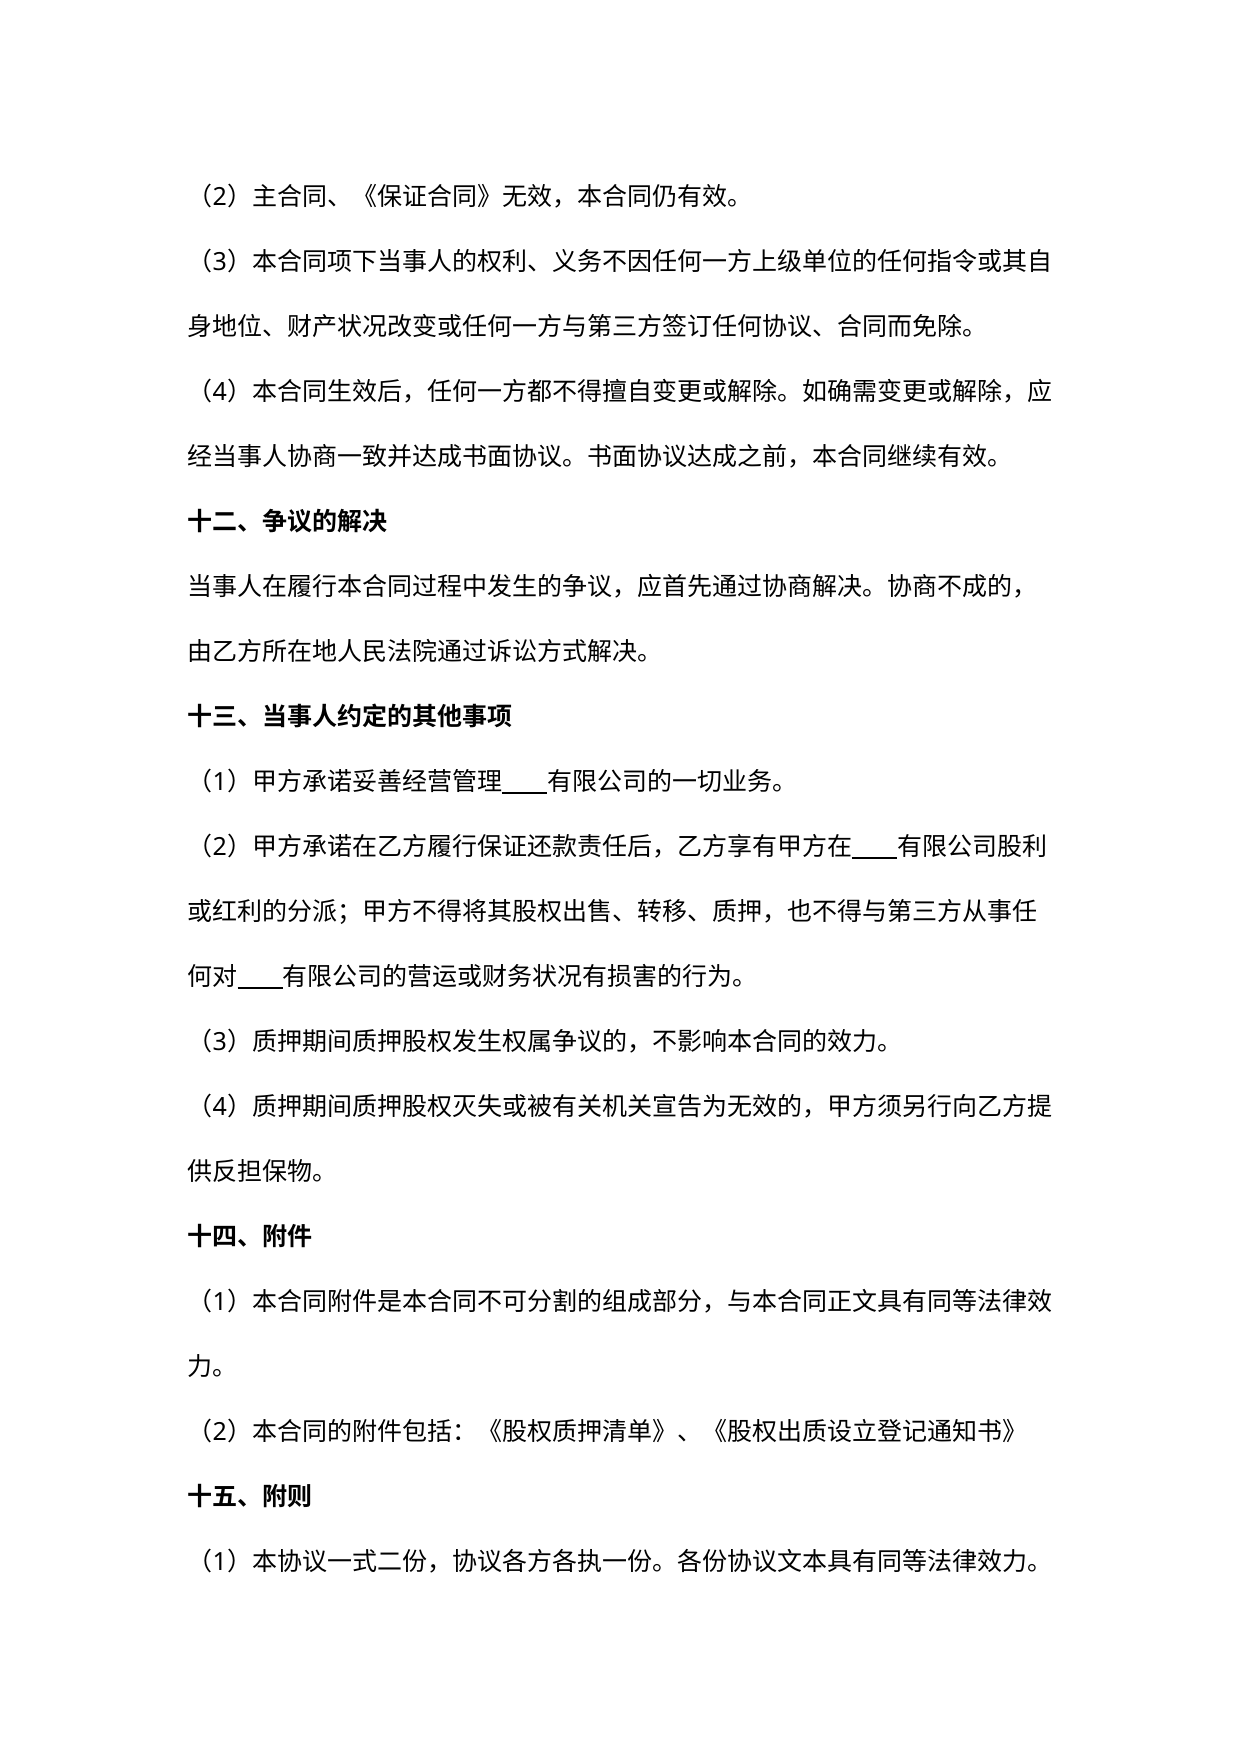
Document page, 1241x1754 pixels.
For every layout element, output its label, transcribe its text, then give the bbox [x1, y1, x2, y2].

subtitle 十四、附件 [187, 1202, 1053, 1267]
subtitle 十五、附则 [187, 1462, 1053, 1527]
text （2）主合同、《保证合同》无效，本合同仍有效。 [187, 162, 1053, 227]
text （4）质押期间质押股权灭失或被有关机关宣告为无效的，甲方须另行向乙方提供反担保物。 [187, 1072, 1053, 1202]
text （3）质押期间质押股权发生权属争议的，不影响本合同的效力。 [187, 1007, 1053, 1072]
text （1）本协议一式二份，协议各方各执一份。各份协议文本具有同等法律效力。 [187, 1527, 1053, 1592]
text 当事人在履行本合同过程中发生的争议，应首先通过协商解决。协商不成的，由乙方所在地人民法院通过诉讼方式解决。 [187, 552, 1053, 682]
text （2）本合同的附件包括：《股权质押清单》、《股权出质设立登记通知书》 [187, 1397, 1053, 1462]
subtitle 十二、争议的解决 [187, 487, 1053, 552]
text （1）本合同附件是本合同不可分割的组成部分，与本合同正文具有同等法律效力。 [187, 1267, 1053, 1397]
text （4）本合同生效后，任何一方都不得擅自变更或解除。如确需变更或解除，应经当事人协商一致并达成书面协议。书面协议达成之前，本合同继续有效。 [187, 357, 1053, 487]
text （2）甲方承诺在乙方履行保证还款责任后，乙方享有甲方在 有限公司股利或红利的分派；甲方不得将其股权出售、转移、质押，也不得与第三方从事任何对 有限公司的营运或财务状况有损害的行为。 [187, 812, 1053, 1007]
text （3）本合同项下当事人的权利、义务不因任何一方上级单位的任何指令或其自身地位、财产状况改变或任何一方与第三方签订任何协议、合同而免除。 [187, 227, 1053, 357]
subtitle 十三、当事人约定的其他事项 [187, 682, 1053, 747]
text （1）甲方承诺妥善经营管理 有限公司的一切业务。 [187, 747, 1053, 812]
